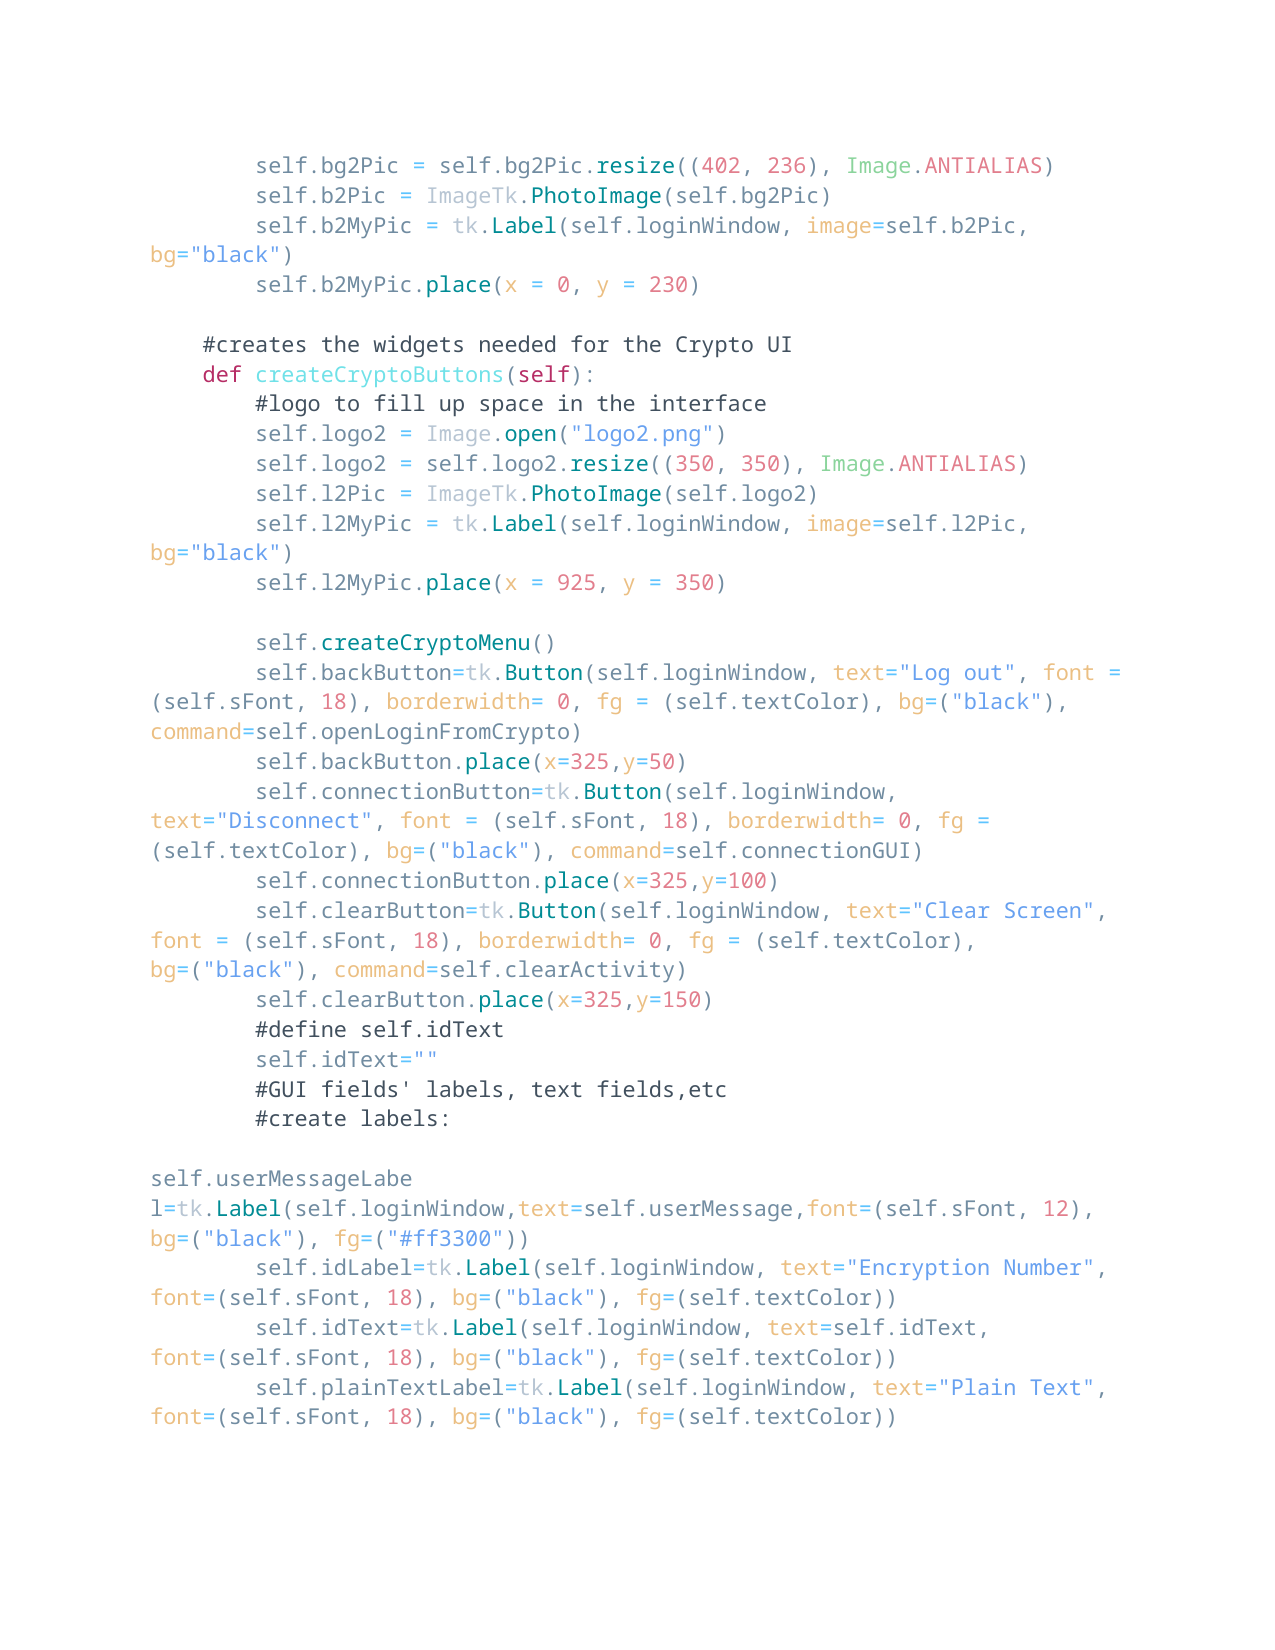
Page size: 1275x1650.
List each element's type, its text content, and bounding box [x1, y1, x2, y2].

text self.clearButton=tk.Button(self.loginWindow, text="Clear Screen", font = (self.sFont, 18), borderwidth= 0, fg = (self.textColor), bg=("black"), command=self.clearActivity) [150, 895, 1125, 984]
text self.backButton=tk.Button(self.loginWindow, text="Log out", font = (self.sFont, 18), borderwidth= 0, fg = (self.textColor), bg=("black"), command=self.openLoginFromCrypto) [150, 656, 1125, 746]
text self.logo2 = self.logo2.resize((350, 350), Image.ANTIALIAS) [150, 448, 1125, 478]
text self.connectionButton=tk.Button(self.loginWindow, text="Disconnect", font = (self.sFont, 18), borderwidth= 0, fg = (self.textColor), bg=("black"), command=self.connectionGUI) [150, 776, 1125, 865]
text self.userMessageLabel=tk.Label(self.loginWindow,text=self.userMessage,font=(self.sFont, 12), bg=("black"), fg=("#ff3300")) [150, 1133, 1125, 1252]
text self.l2Pic = ImageTk.PhotoImage(self.logo2) [150, 478, 1125, 507]
text self.idText=tk.Label(self.loginWindow, text=self.idText, font=(self.sFont, 18), bg=("black"), fg=(self.textColor)) [150, 1312, 1125, 1371]
text self.bg2Pic = self.bg2Pic.resize((402, 236), Image.ANTIALIAS) [150, 150, 1125, 180]
text self.l2MyPic = tk.Label(self.loginWindow, image=self.l2Pic, bg="black") [150, 507, 1125, 567]
text self.b2Pic = ImageTk.PhotoImage(self.bg2Pic) [150, 180, 1125, 209]
text self.b2MyPic = tk.Label(self.loginWindow, image=self.b2Pic, bg="black") [150, 209, 1125, 269]
text self.idLabel=tk.Label(self.loginWindow, text="Encryption Number", font=(self.sFont, 18), bg=("black"), fg=(self.textColor)) [150, 1252, 1125, 1312]
text self.idText="" [150, 1044, 1125, 1073]
text self.connectionButton.place(x=325,y=100) [150, 865, 1125, 895]
text self.l2MyPic.place(x = 925, y = 350) [150, 567, 1125, 597]
text self.createCryptoMenu() [150, 627, 1125, 656]
text self.backButton.place(x=325,y=50) [150, 746, 1125, 776]
text self.clearButton.place(x=325,y=150) [150, 984, 1125, 1014]
text self.logo2 = Image.open("logo2.png") [150, 418, 1125, 448]
text #GUI fields' labels, text fields,etc [150, 1073, 1125, 1103]
text #create labels: [150, 1103, 1125, 1133]
text #logo to fill up space in the interface [150, 388, 1125, 418]
text #define self.idText [150, 1014, 1125, 1044]
text def createCryptoButtons(self): [150, 358, 1125, 388]
text #creates the widgets needed for the Crypto UI [150, 329, 1125, 358]
text self.b2MyPic.place(x = 0, y = 230) [150, 269, 1125, 299]
text self.plainTextLabel=tk.Label(self.loginWindow, text="Plain Text", font=(self.sFont, 18), bg=("black"), fg=(self.textColor)) [150, 1371, 1125, 1431]
